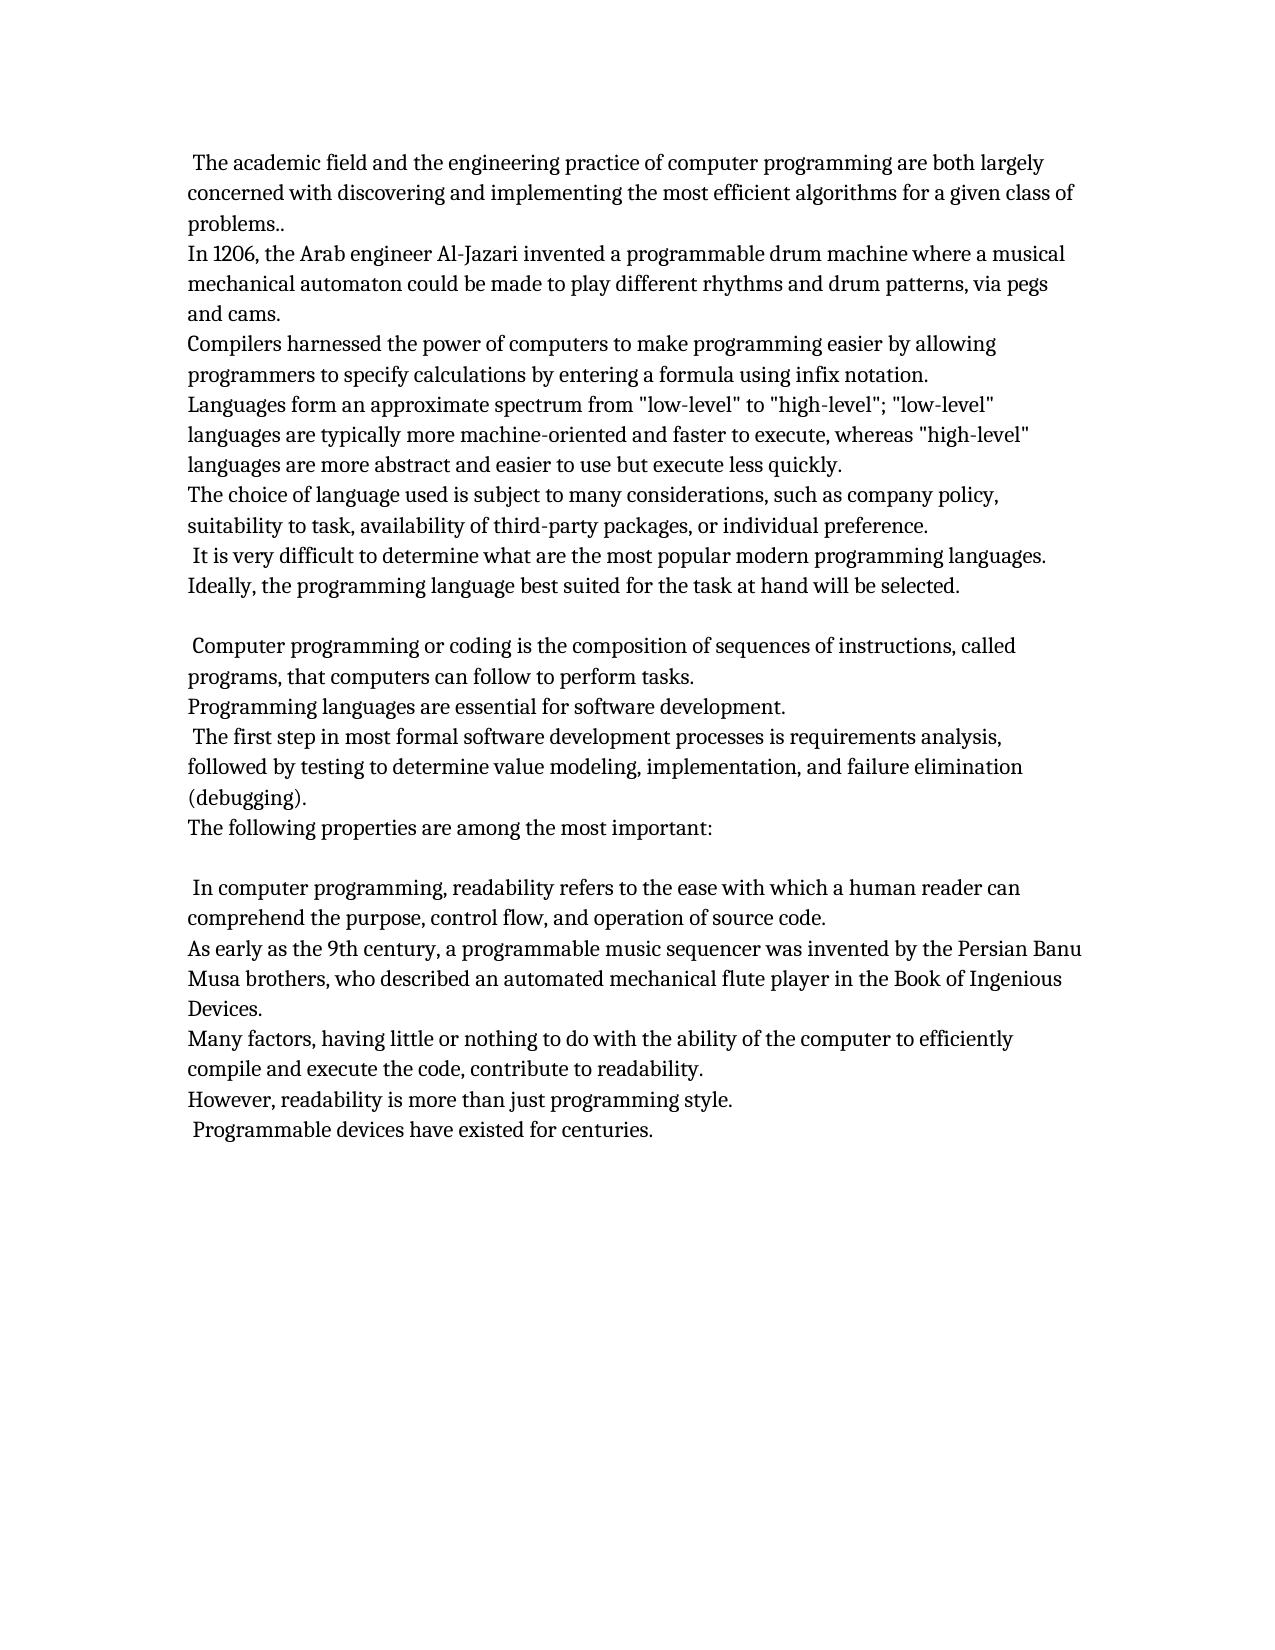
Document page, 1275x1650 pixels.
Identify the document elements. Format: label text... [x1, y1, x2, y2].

text The academic field and the engineering practice of computer programming are both largely concerned with discovering and implementing the most efficient algorithms for a given class of problems.. In 1206, the Arab engineer Al-Jazari invented a programmable drum machine where a musical mechanical automaton could be made to play different rhythms and drum patterns, via pegs and cams. Compilers harnessed the power of computers to make programming easier by allowing programmers to specify calculations by entering a formula using infix notation. Languages form an approximate spectrum from "low-level" to "high-level"; "low-level" languages are typically more machine-oriented and faster to execute, whereas "high-level" languages are more abstract and easier to use but execute less quickly. The choice of language used is subject to many considerations, such as company policy, suitability to task, availability of third-party packages, or individual preference. It is very difficult to determine what are the most popular modern programming languages. Ideally, the programming language best suited for the task at hand will be selected. Computer programming or coding is the composition of sequences of instructions, called programs, that computers can follow to perform tasks. Programming languages are essential for software development. The first step in most formal software development processes is requirements analysis, followed by testing to determine value modeling, implementation, and failure elimination (debugging). The following properties are among the most important: In computer programming, readability refers to the ease with which a human reader can comprehend the purpose, control flow, and operation of source code. As early as the 9th century, a programmable music sequencer was invented by the Persian Banu Musa brothers, who described an automated mechanical flute player in the Book of Ingenious Devices. Many factors, having little or nothing to do with the ability of the computer to efficiently compile and execute the code, contribute to readability. However, readability is more than just programming style. Programmable devices have existed for centuries. [187, 150, 1087, 1143]
